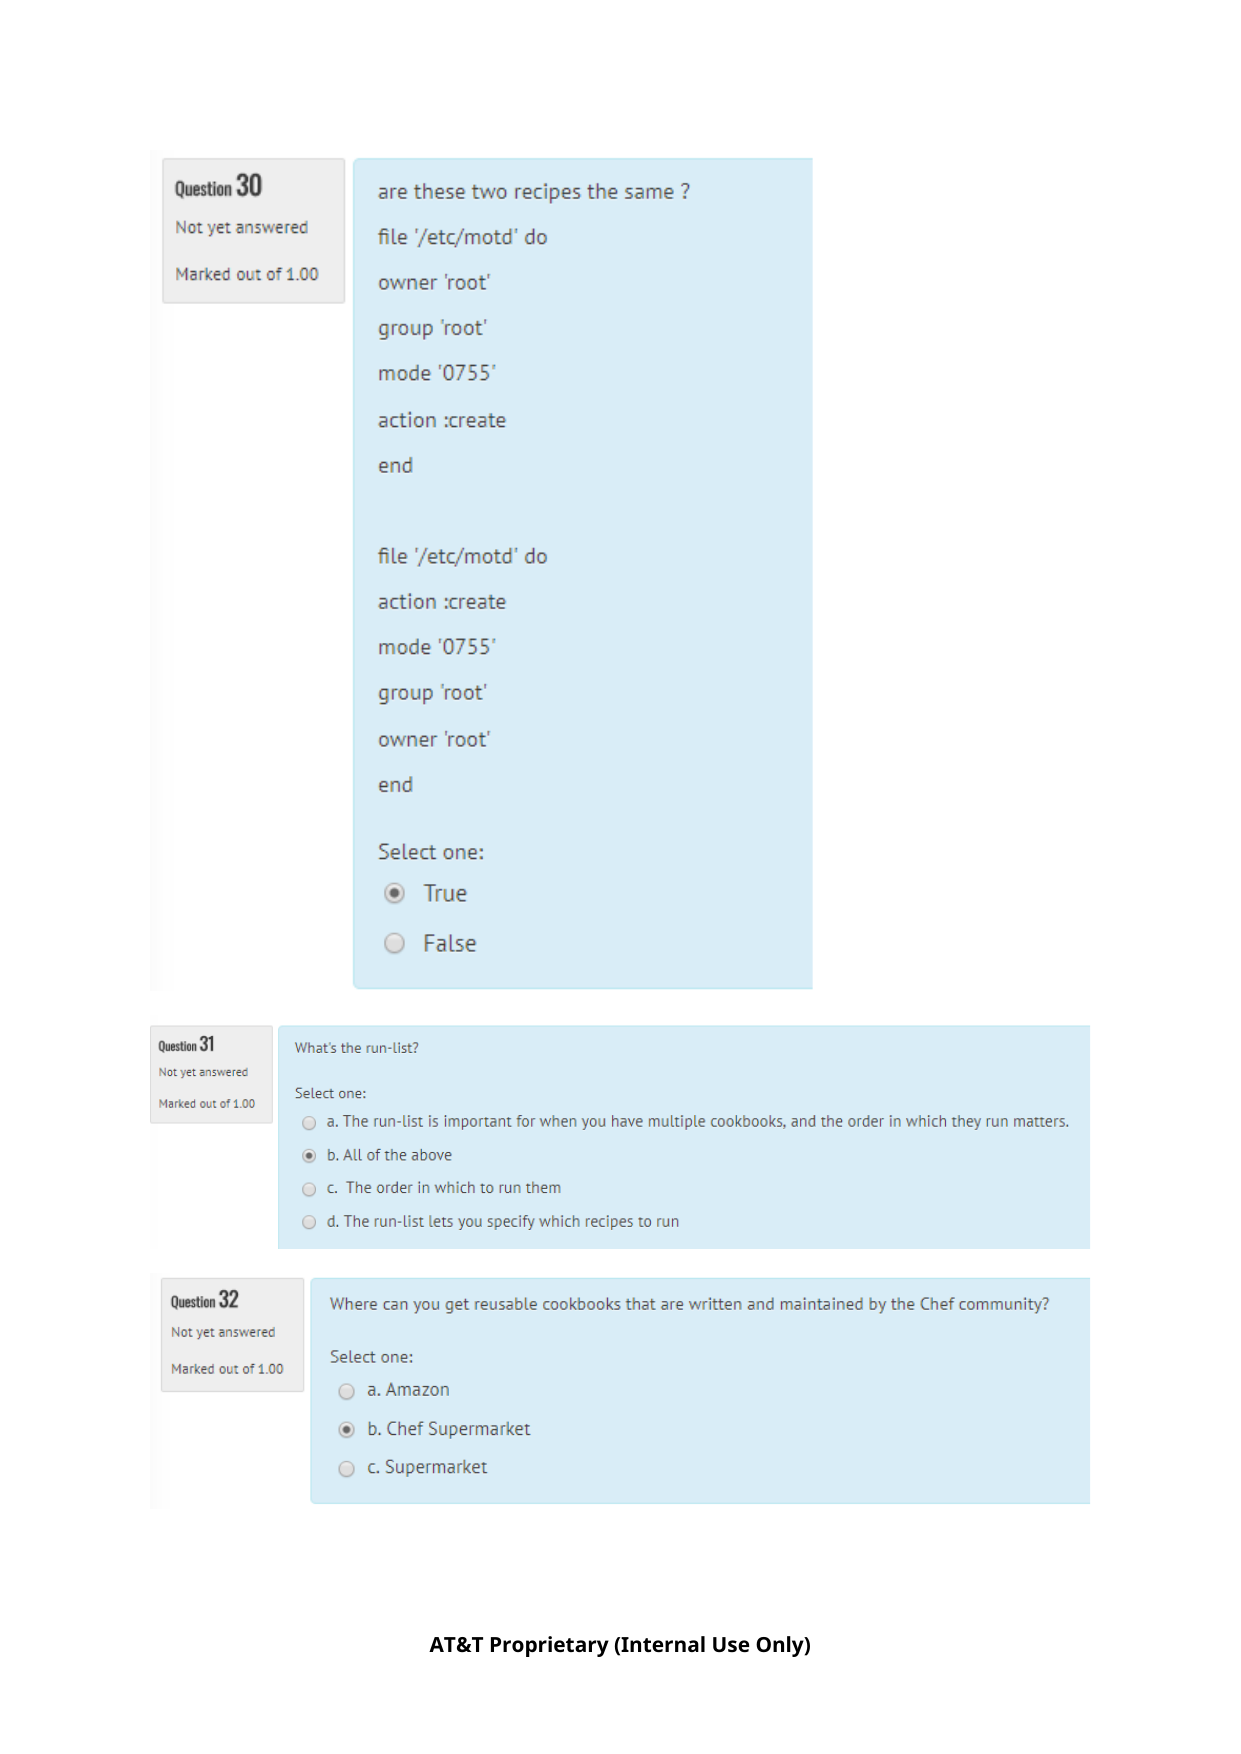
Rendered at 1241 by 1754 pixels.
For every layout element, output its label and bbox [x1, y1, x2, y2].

picture [150, 1015, 1091, 1249]
picture [150, 1273, 1091, 1509]
picture [150, 150, 813, 991]
